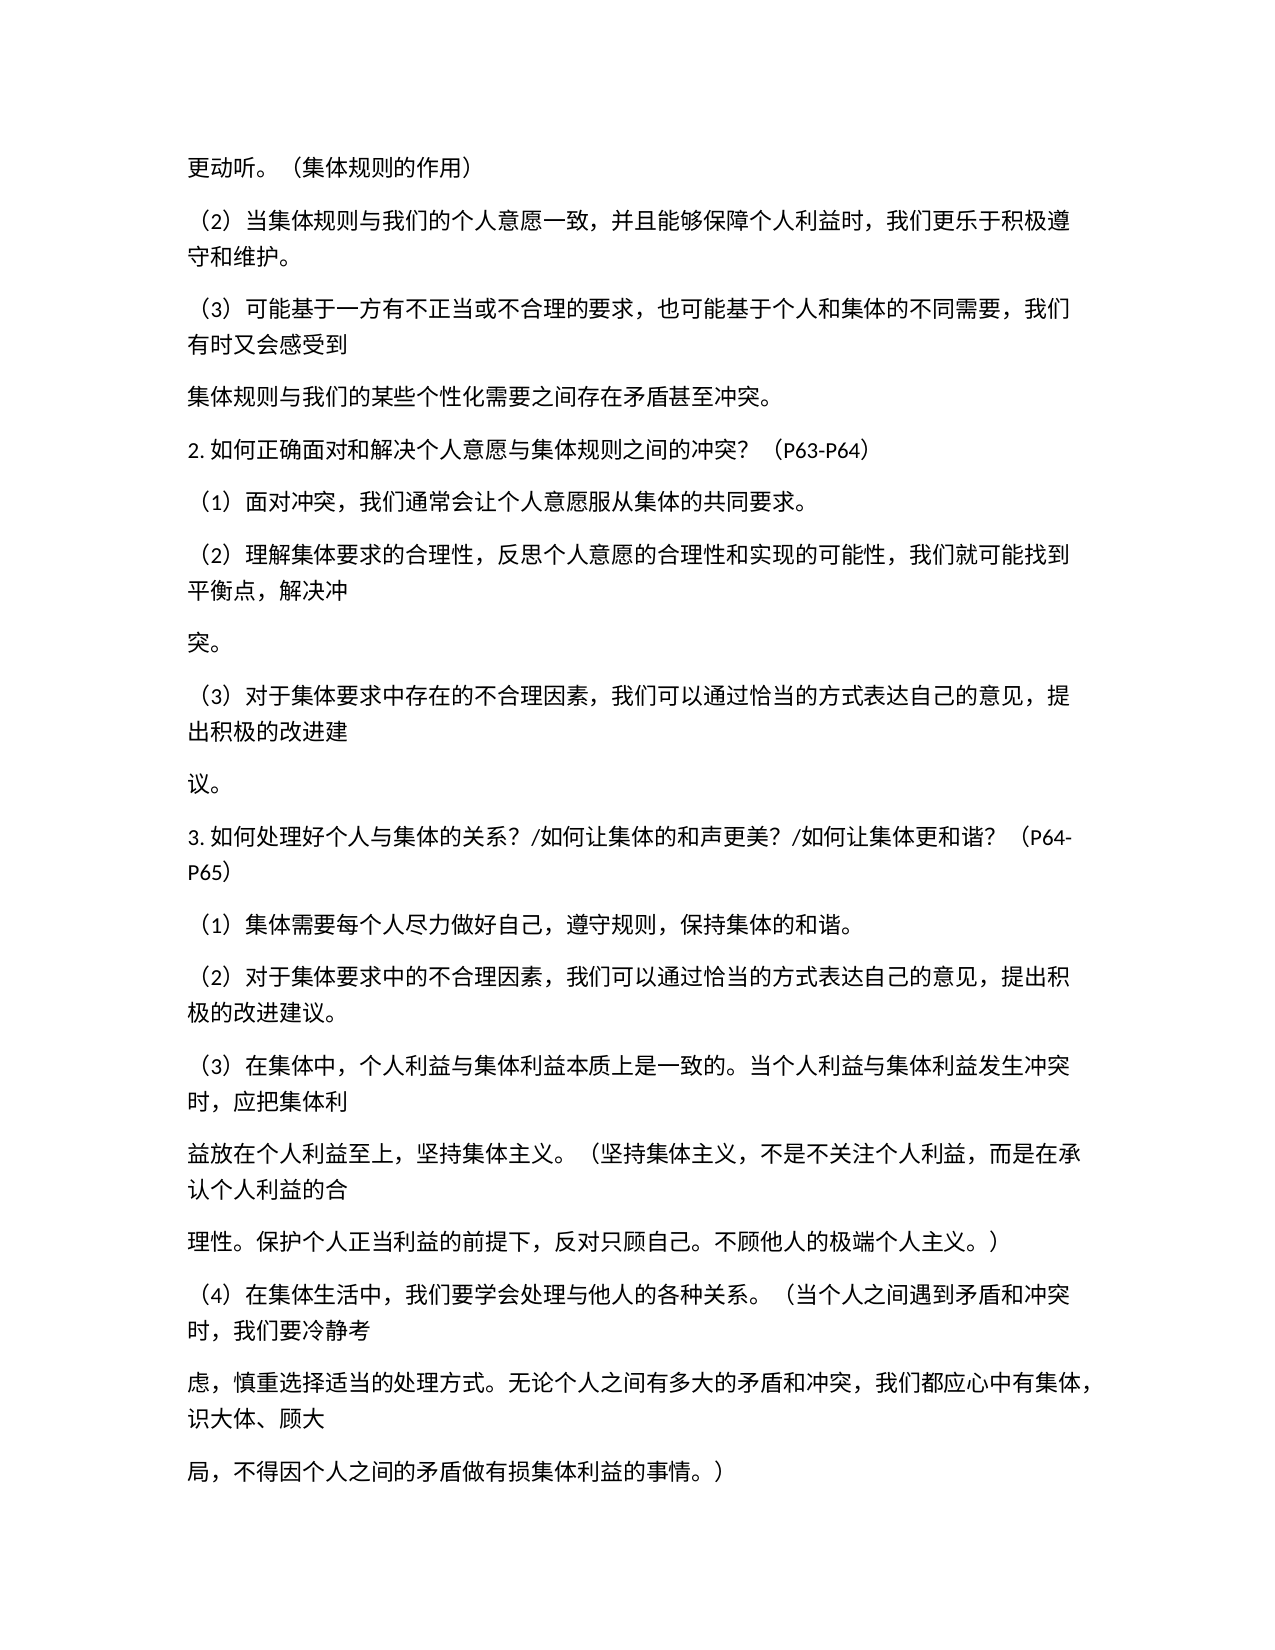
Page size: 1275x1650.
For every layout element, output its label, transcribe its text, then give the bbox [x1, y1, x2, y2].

text 益放在个人利益至上，坚持集体主义。（坚持集体主义，不是不关注个人利益，而是在承认个人利益的合 [187, 1136, 1087, 1205]
text 3. 如何处理好个人与集体的关系？/如何让集体的和声更美？/如何让集体更和谐？（P64-P65） [187, 818, 1087, 887]
text （1）面对冲突，我们通常会让个人意愿服从集体的共同要求。 [187, 484, 1087, 517]
text （4）在集体生活中，我们要学会处理与他人的各种关系。（当个人之间遇到矛盾和冲突时，我们要冷静考 [187, 1277, 1087, 1346]
text （2）当集体规则与我们的个人意愿一致，并且能够保障个人利益时，我们更乐于积极遵守和维护。 [187, 202, 1087, 272]
text （2）对于集体要求中的不合理因素，我们可以通过恰当的方式表达自己的意见，提出积极的改进建议。 [187, 959, 1087, 1028]
text （3）可能基于一方有不正当或不合理的要求，也可能基于个人和集体的不同需要，我们有时又会感受到 [187, 291, 1087, 360]
text 局，不得因个人之间的矛盾做有损集体利益的事情。） [187, 1453, 1087, 1487]
text （1）集体需要每个人尽力做好自己，遵守规则，保持集体的和谐。 [187, 907, 1087, 940]
text 突。 [187, 625, 1087, 658]
text 虑，慎重选择适当的处理方式。无论个人之间有多大的矛盾和冲突，我们都应心中有集体，识大体、顾大 [187, 1365, 1087, 1434]
text 2. 如何正确面对和解决个人意愿与集体规则之间的冲突？（P63-P64） [187, 432, 1087, 465]
text （2）理解集体要求的合理性，反思个人意愿的合理性和实现的可能性，我们就可能找到平衡点，解决冲 [187, 537, 1087, 606]
text 议。 [187, 766, 1087, 799]
text （3）对于集体要求中存在的不合理因素，我们可以通过恰当的方式表达自己的意见，提出积极的改进建 [187, 677, 1087, 747]
text 集体规则与我们的某些个性化需要之间存在矛盾甚至冲突。 [187, 379, 1087, 412]
text （3）在集体中，个人利益与集体利益本质上是一致的。当个人利益与集体利益发生冲突时，应把集体利 [187, 1047, 1087, 1117]
text 更动听。（集体规则的作用） [187, 150, 1087, 183]
text 理性。保护个人正当利益的前提下，反对只顾自己。不顾他人的极端个人主义。） [187, 1224, 1087, 1257]
